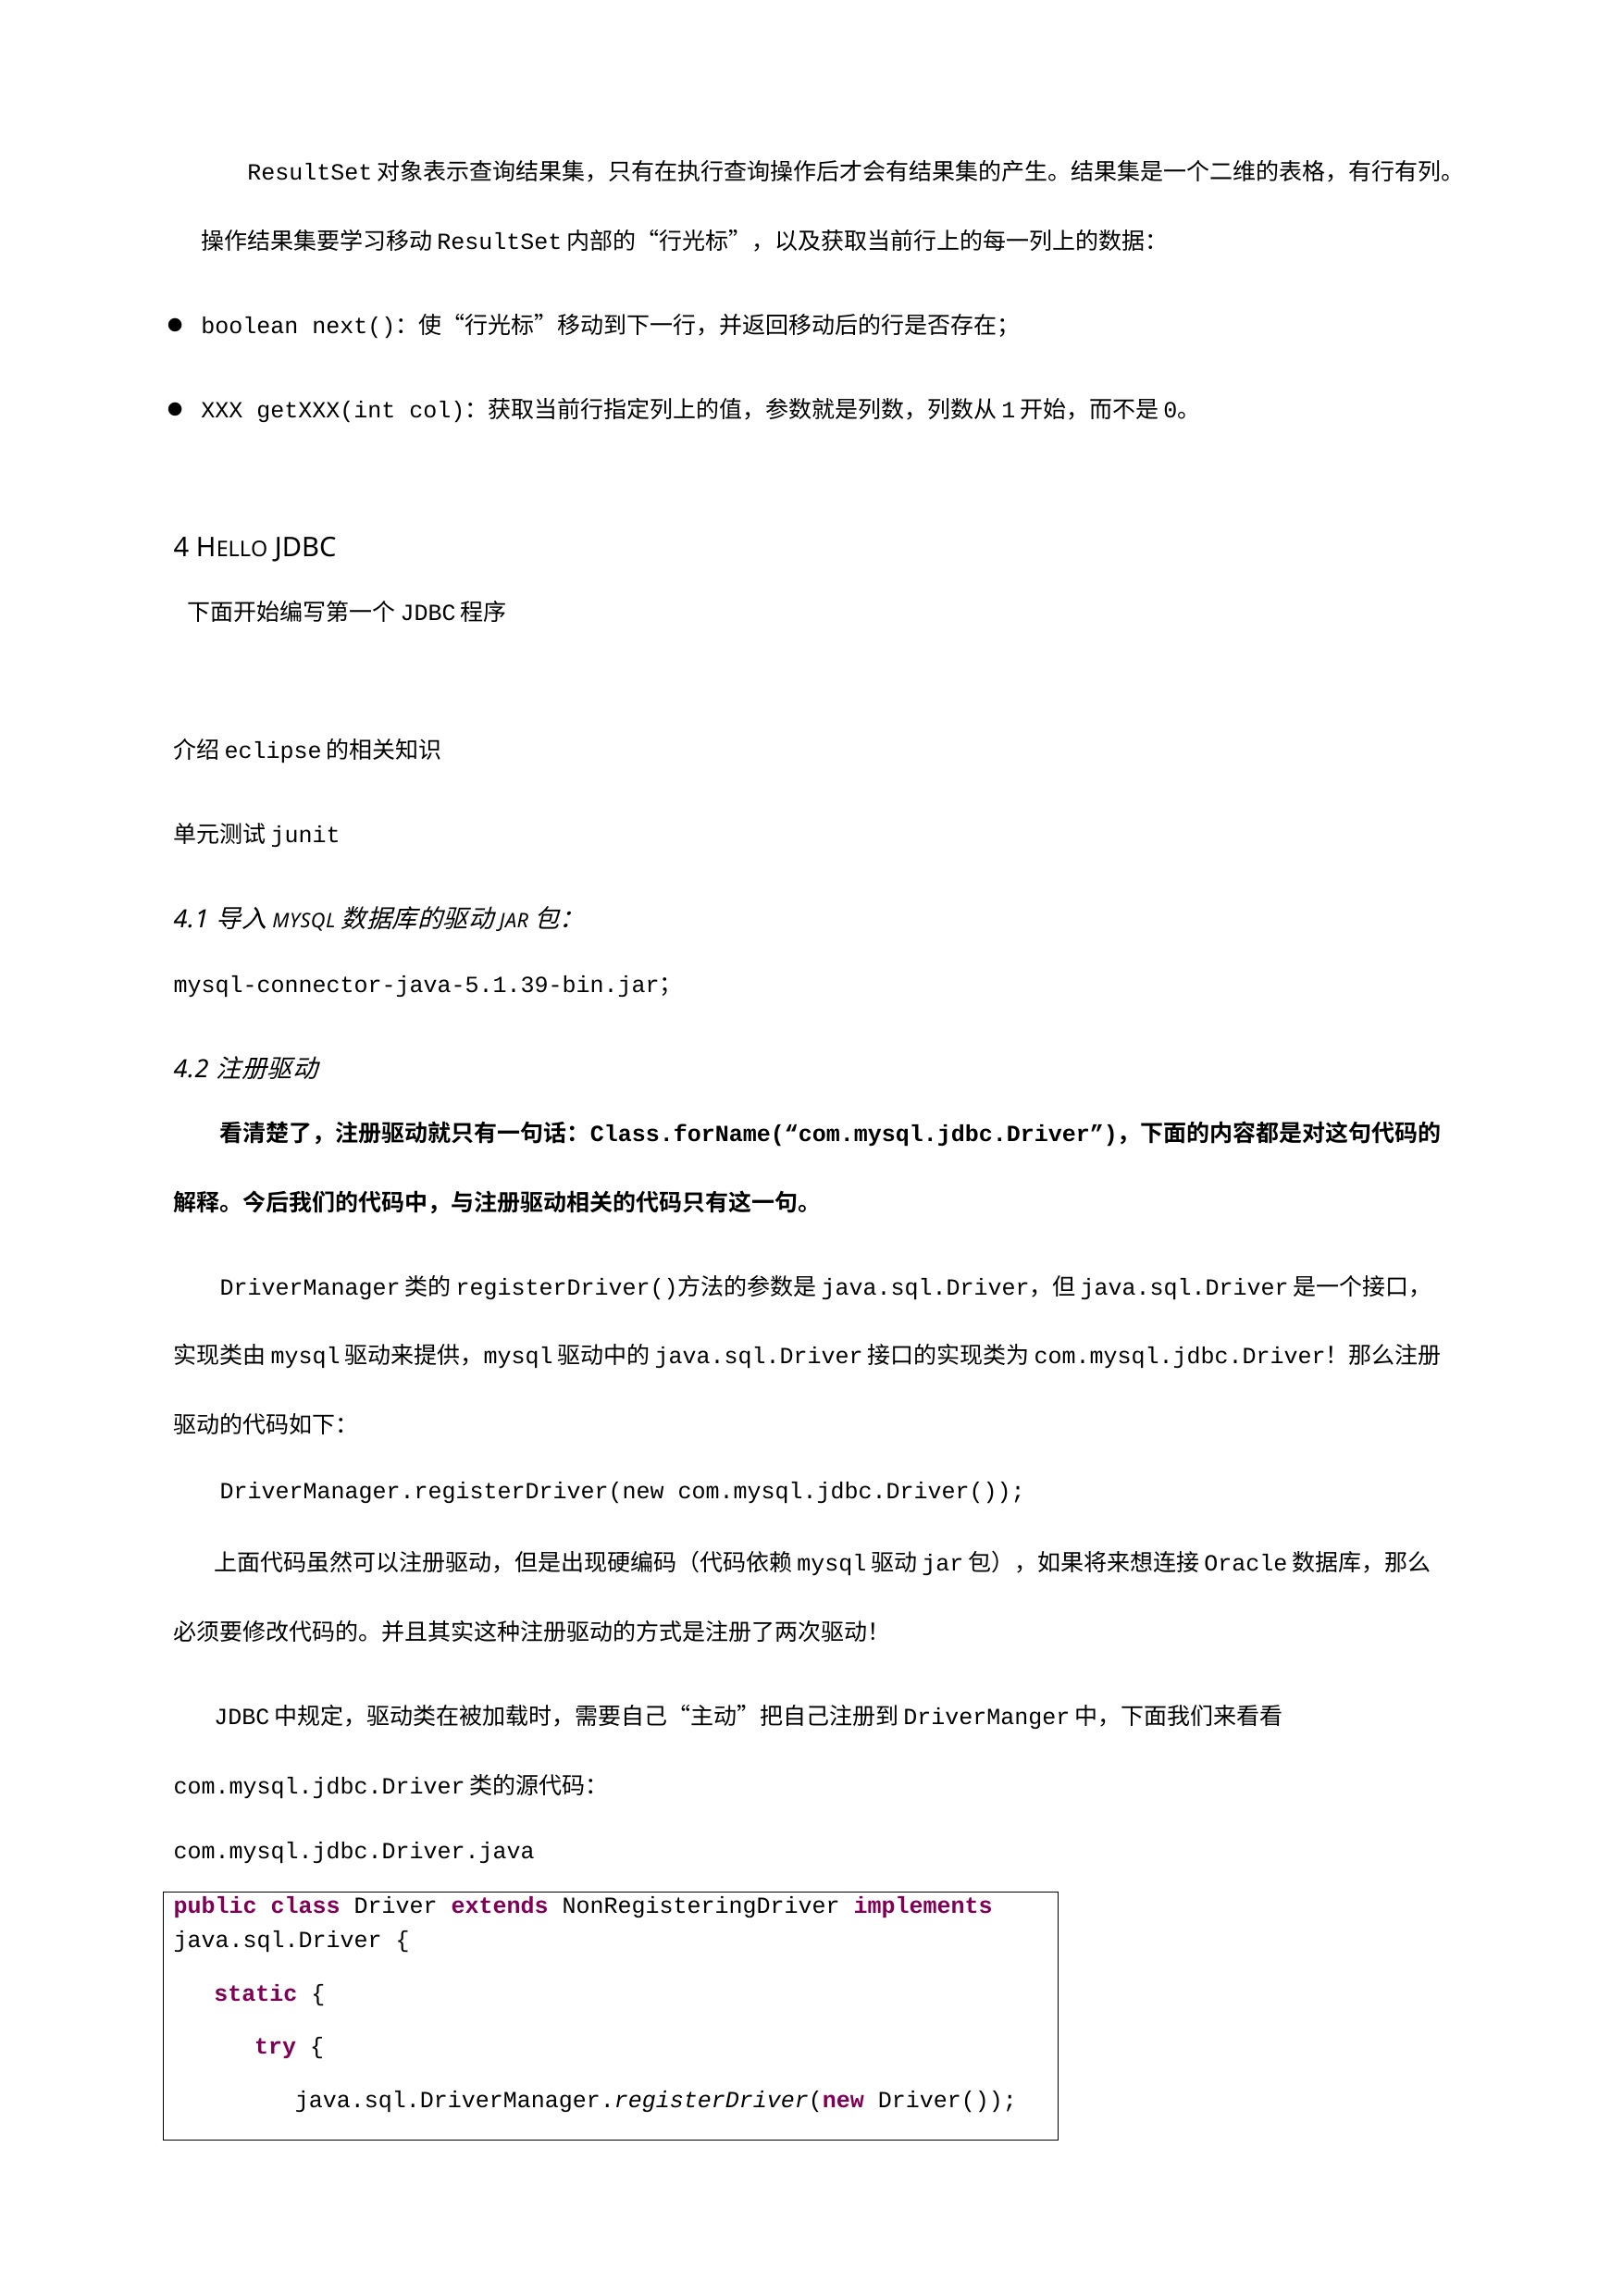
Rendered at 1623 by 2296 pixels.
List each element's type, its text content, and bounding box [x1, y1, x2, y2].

text 介绍eclipse的相关知识 [173, 718, 1449, 778]
text com.mysql.jdbc.Driver.java [173, 1838, 1449, 1868]
subtitle 4.2 注册驱动 [173, 1036, 1449, 1097]
text 单元测试junit [173, 802, 1449, 863]
text DriverManager.registerDriver(new com.mysql.jdbc.Driver()); [173, 1478, 1449, 1508]
subtitle 4 Hello JDBC [173, 515, 1449, 576]
text 上面代码虽然可以注册驱动，但是出现硬编码（代码依赖mysql驱动jar包），如果将来想连接Oracle数据库，那么必须要修改代码的。并且其实这种注册驱动的方式是注册了两次驱动！ [173, 1531, 1449, 1660]
text ResultSet对象表示查询结果集，只有在执行查询操作后才会有结果集的产生。结果集是一个二维的表格，有行有列。操作结果集要学习移动ResultSet内部的“行光标”，以及获取当前行上的每一列上的数据： [201, 140, 1449, 269]
text DriverManager类的registerDriver()方法的参数是java.sql.Driver，但java.sql.Driver是一个接口，实现类由mysql驱动来提供，mysql驱动中的java.sql.Driver接口的实现类为com.mysql.jdbc.Driver！那么注册驱动的代码如下： [173, 1255, 1449, 1453]
text JDBC中规定，驱动类在被加载时，需要自己“主动”把自己注册到DriverManger中，下面我们来看看com.mysql.jdbc.Driver类的源代码： [173, 1684, 1449, 1814]
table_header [164, 1893, 1058, 2140]
text mysql-connector-java-5.1.39-bin.jar； [173, 952, 1449, 1012]
list boolean next()：使“行光标”移动到下一行，并返回移动后的行是否存在； [166, 293, 1449, 354]
text 下面开始编写第一个JDBC程序 [173, 580, 1449, 640]
list XXX getXXX(int col)：获取当前行指定列上的值，参数就是列数，列数从1开始，而不是0。 [166, 378, 1449, 438]
subtitle 4.1 导入mysql数据库的驱动jar包： [173, 887, 1449, 948]
text 看清楚了，注册驱动就只有一句话：Class.forName(“com.mysql.jdbc.Driver”)，下面的内容都是对这句代码的解释。今后我们的代码中，与注册驱动相关的代码只有这一句。 [173, 1101, 1449, 1231]
